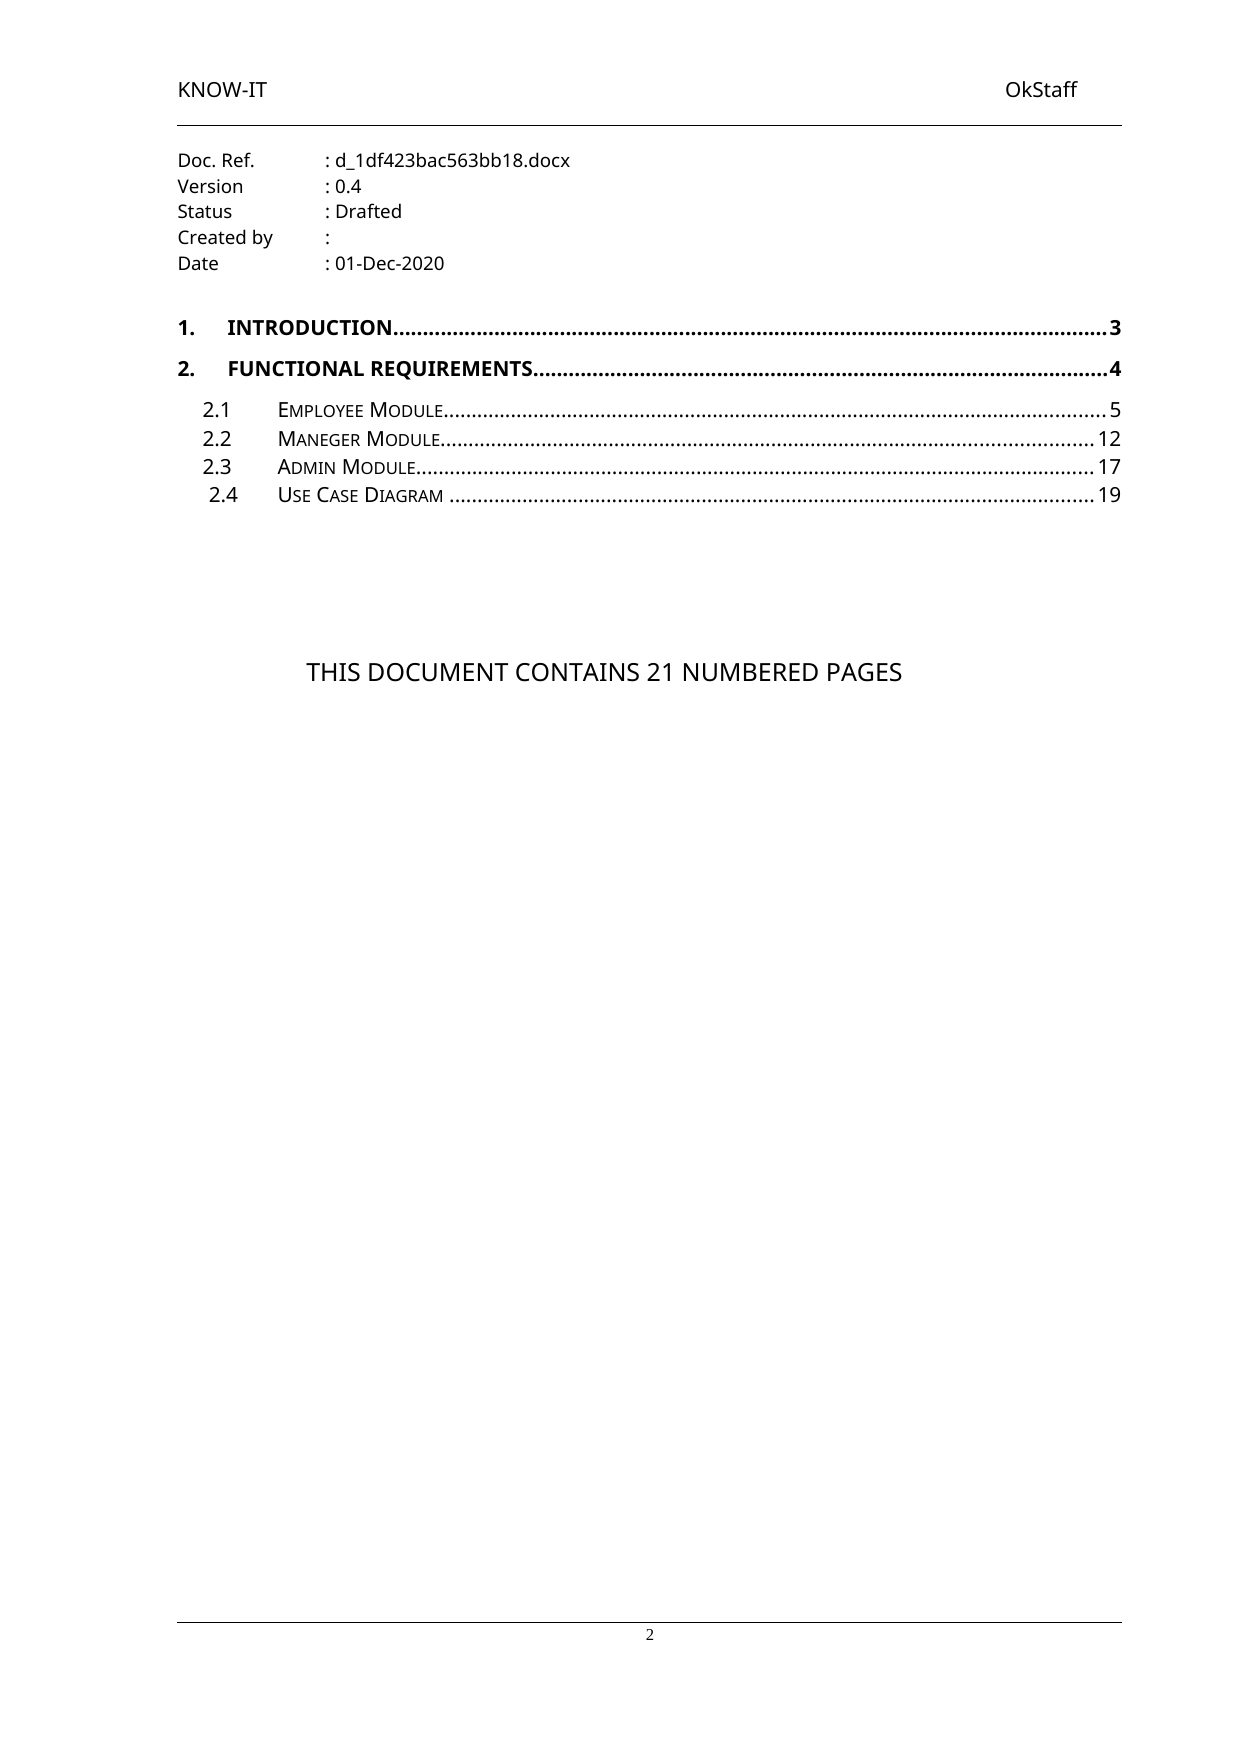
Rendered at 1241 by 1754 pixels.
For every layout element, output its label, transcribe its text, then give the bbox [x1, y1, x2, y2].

text 2.1 Employee Module 5 [202, 395, 1122, 424]
text 2.4 Use Case Diagram 19 [177, 481, 1122, 509]
text Doc. Ref. : SRS_v0.4.doc [177, 148, 1122, 173]
text 2.3 Admin Module 17 [202, 452, 1122, 481]
text THIS DOCUMENT CONTAINS 21 NUMBERED PAGES [177, 662, 1032, 687]
text Date : 01-Dec-2020 [177, 250, 1122, 275]
text 2. Functional Requirements 4 [177, 354, 1122, 383]
text 2.2 Maneger Module 12 [202, 424, 1122, 452]
text Status : Drafted [177, 199, 1122, 224]
text 1. Introduction 3 [177, 313, 1122, 342]
text Created by : [177, 224, 1122, 250]
text Version : 0.4 [177, 173, 1122, 199]
